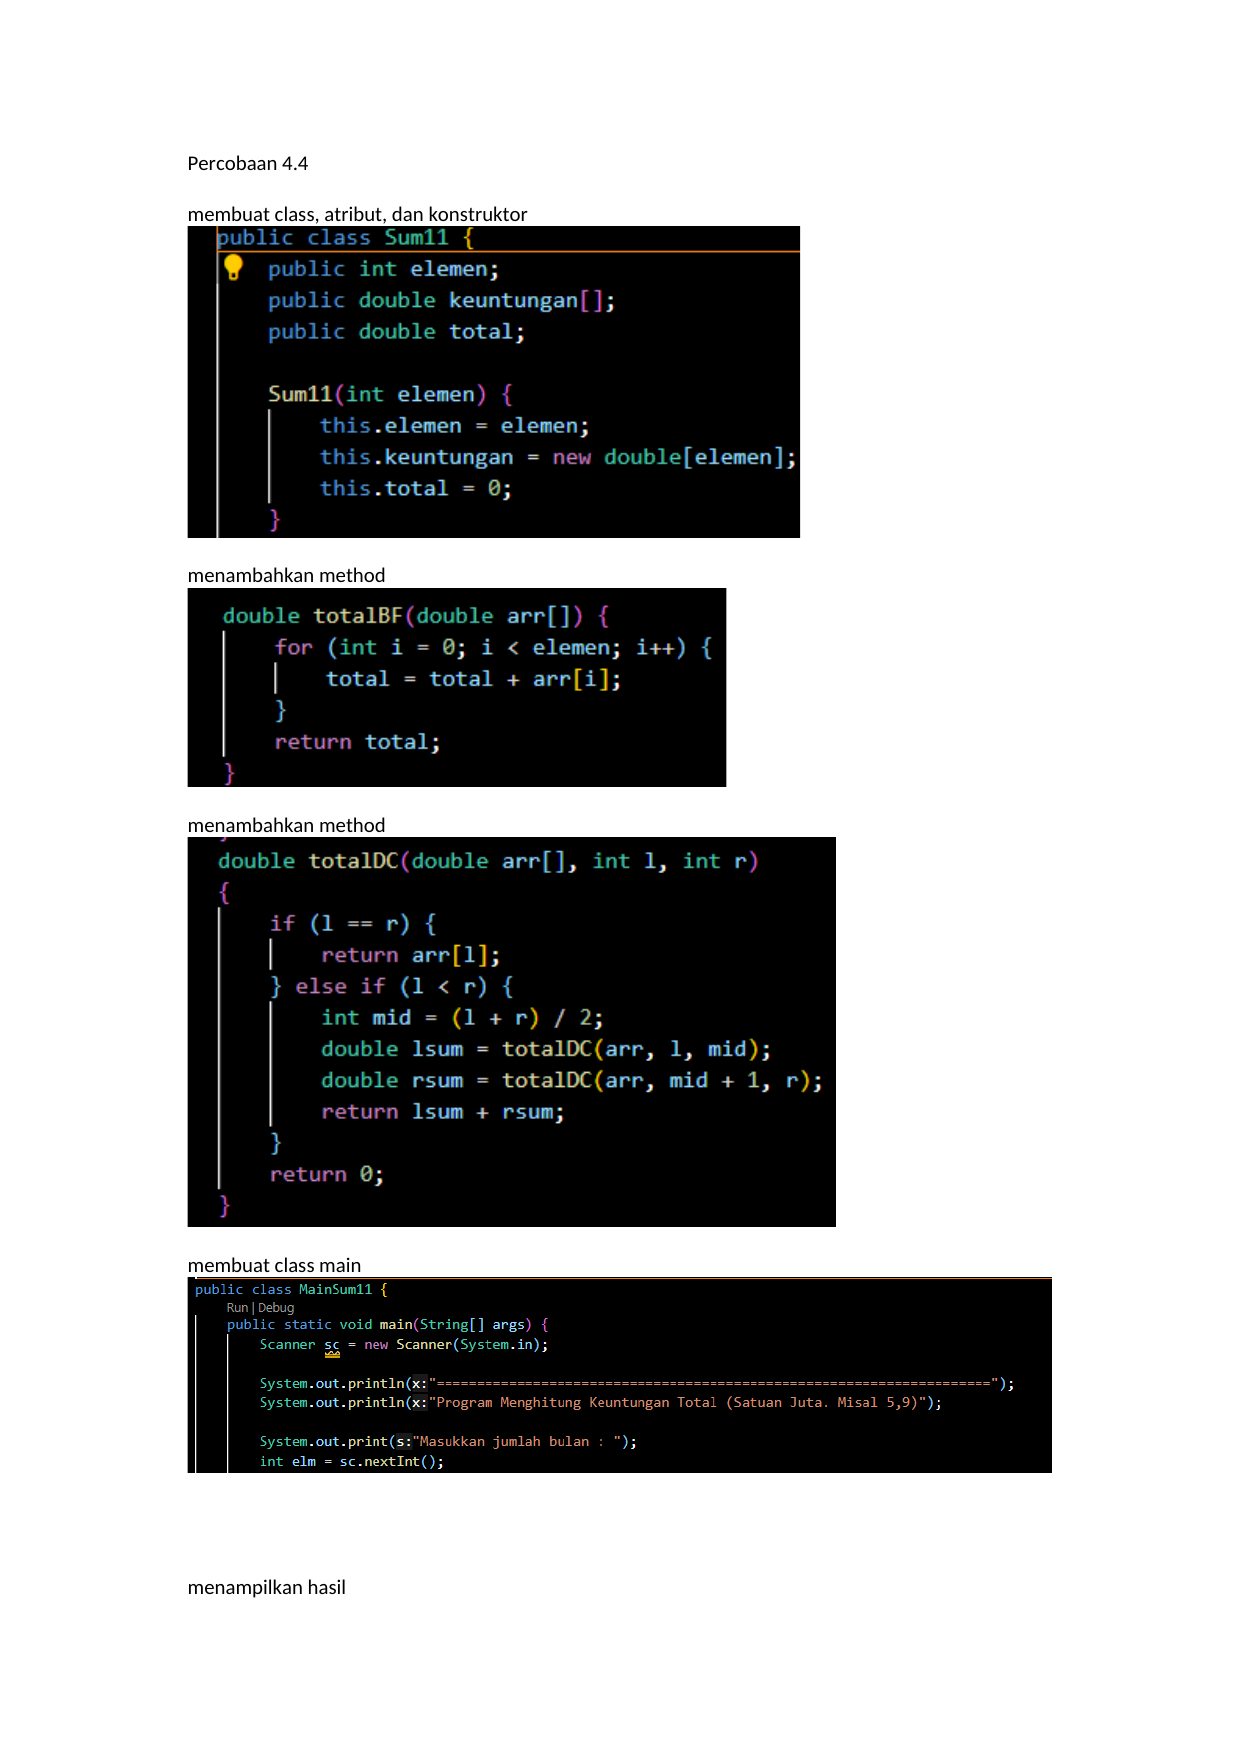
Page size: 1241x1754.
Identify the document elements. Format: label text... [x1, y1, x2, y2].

list membuat class main [187, 1252, 1053, 1277]
picture [187, 1277, 1052, 1473]
list menampilkan hasil [187, 1574, 1053, 1600]
picture [187, 226, 800, 538]
picture [187, 588, 727, 787]
list menambahkan method [187, 812, 1053, 837]
list membuat class, atribut, dan konstruktor [187, 201, 1053, 226]
list menambahkan method [187, 563, 1053, 588]
list Percobaan 4.4 [187, 150, 1053, 175]
picture [187, 837, 836, 1227]
